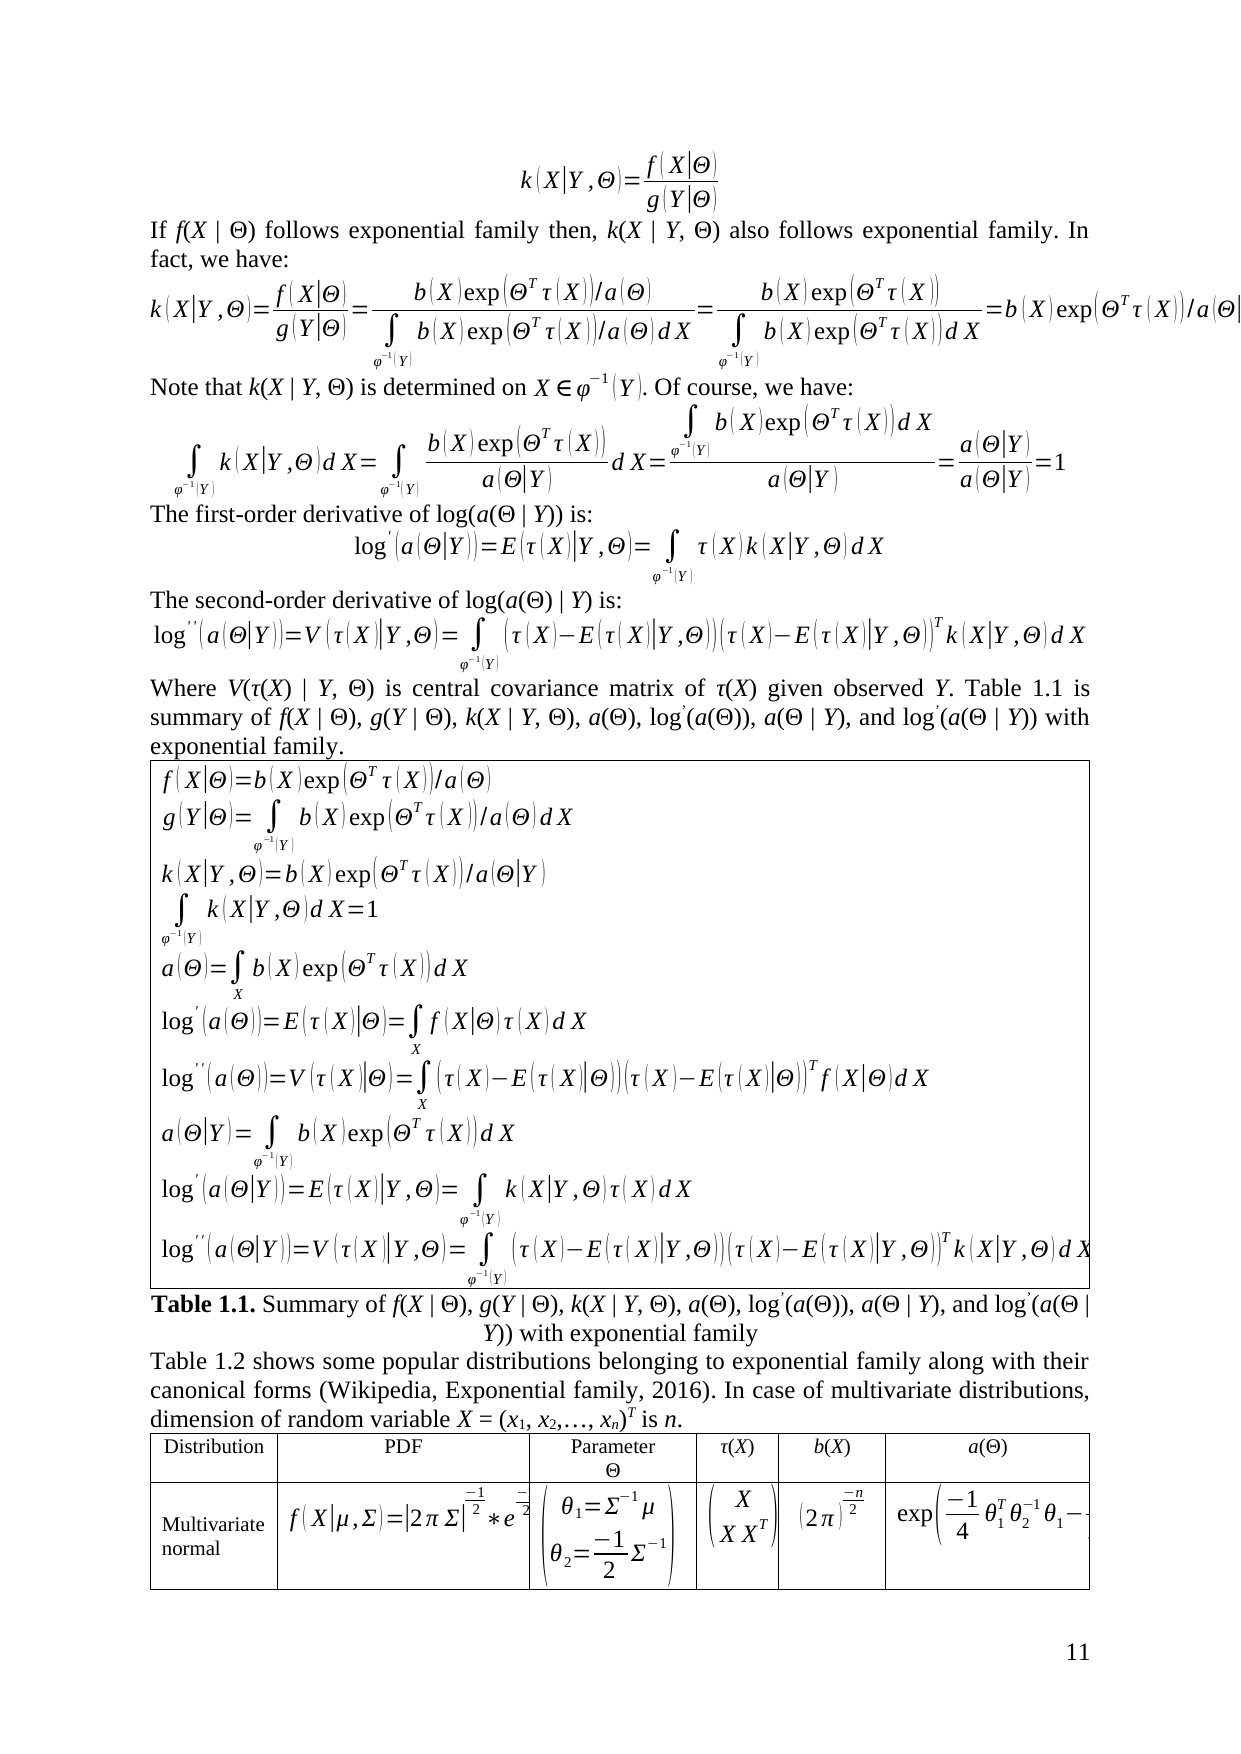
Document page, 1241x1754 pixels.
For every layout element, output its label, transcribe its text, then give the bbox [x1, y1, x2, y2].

table_header b(X) [779, 1434, 885, 1482]
text The second-order derivative of log(a(Θ) | Y) is: [150, 585, 1090, 614]
table_header Parameter Θ [530, 1434, 696, 1482]
table_cell [278, 1483, 529, 1589]
text If f(X | Θ) follows exponential family then, k(X | Y, Θ) also follows exponential family. In fact, we have: [150, 215, 1090, 272]
table_header PDF [278, 1434, 529, 1482]
text The first-order derivative of log(a(Θ | Y)) is: [150, 499, 1090, 528]
table_cell [779, 1483, 885, 1589]
table_header τ(X) [697, 1434, 778, 1482]
text Table 1.2 shows some popular distributions belonging to exponential family along with their canonical forms . In case of multivariate distributions, dimension of random variable X = (x1, x2,…, xn)T is n. [150, 1346, 1090, 1433]
text Table 1.1. Summary of f(X | Θ), g(Y | Θ), k(X | Y, Θ), a(Θ), log’(a(Θ)), a(Θ | Y), and log’(a(Θ | Y)) with exponential family [150, 1289, 1090, 1346]
table_cell [886, 1483, 1089, 1589]
text Where V(τ(X) | Y, Θ) is central covariance matrix of τ(X) given observed Y. Table 1.1 is summary of f(X | Θ), g(Y | Θ), k(X | Y, Θ), a(Θ), log’(a(Θ)), a(Θ | Y), and log’(a(Θ | Y)) with exponential family. [150, 673, 1090, 760]
text Note that k(X | Y, Θ) is determined on . Of course, we have: [150, 370, 1090, 403]
table_cell Multivariate normal [151, 1483, 277, 1589]
table_header Distribution [151, 1434, 277, 1482]
table_cell [530, 1483, 696, 1589]
table_header a(Θ) [886, 1434, 1089, 1482]
table_header [151, 761, 1089, 1288]
table_cell [697, 1483, 778, 1589]
